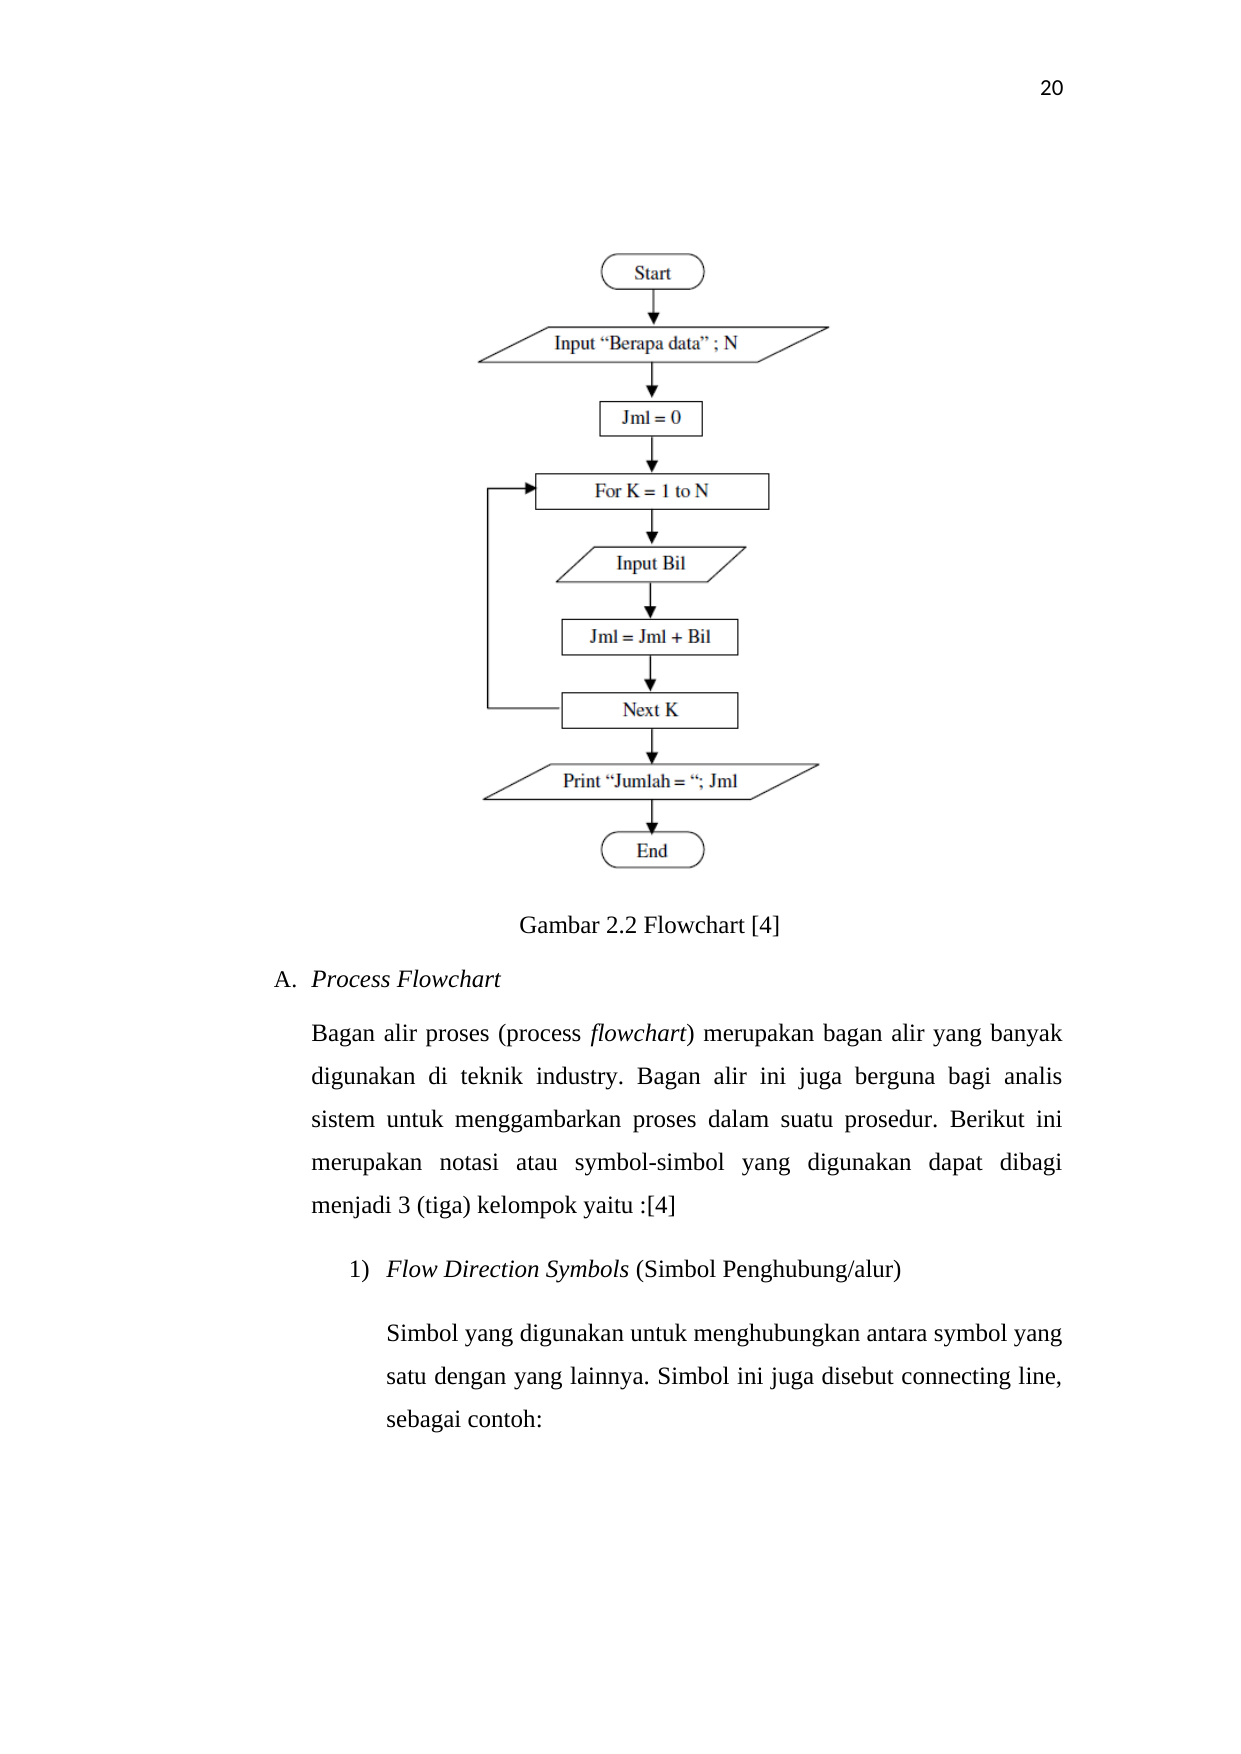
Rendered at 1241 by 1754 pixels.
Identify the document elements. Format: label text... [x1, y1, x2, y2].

list Simbol yang digunakan untuk menghubungkan antara symbol yang satu dengan yang lainnya. Simbol ini juga disebut connecting line, sebagai contoh: [386, 1318, 1063, 1433]
list Bagan alir proses (process flowchart) merupakan bagan alir yang banyak digunakan di teknik industry. Bagan alir ini juga berguna bagi analis sistem untuk menggambarkan proses dalam suatu prosedur. Berikut ini merupakan notasi atau symbol-simbol yang digunakan dapat dibagi menjadi 3 (tiga) kelompok yaitu :[4] [311, 1018, 1063, 1219]
text Gambar 2.2 Flowchart [4] [236, 910, 1063, 939]
picture [426, 236, 874, 886]
list Process Flowchart [274, 964, 1063, 993]
list Flow Direction Symbols (Simbol Penghubung/alur) [349, 1254, 1063, 1283]
